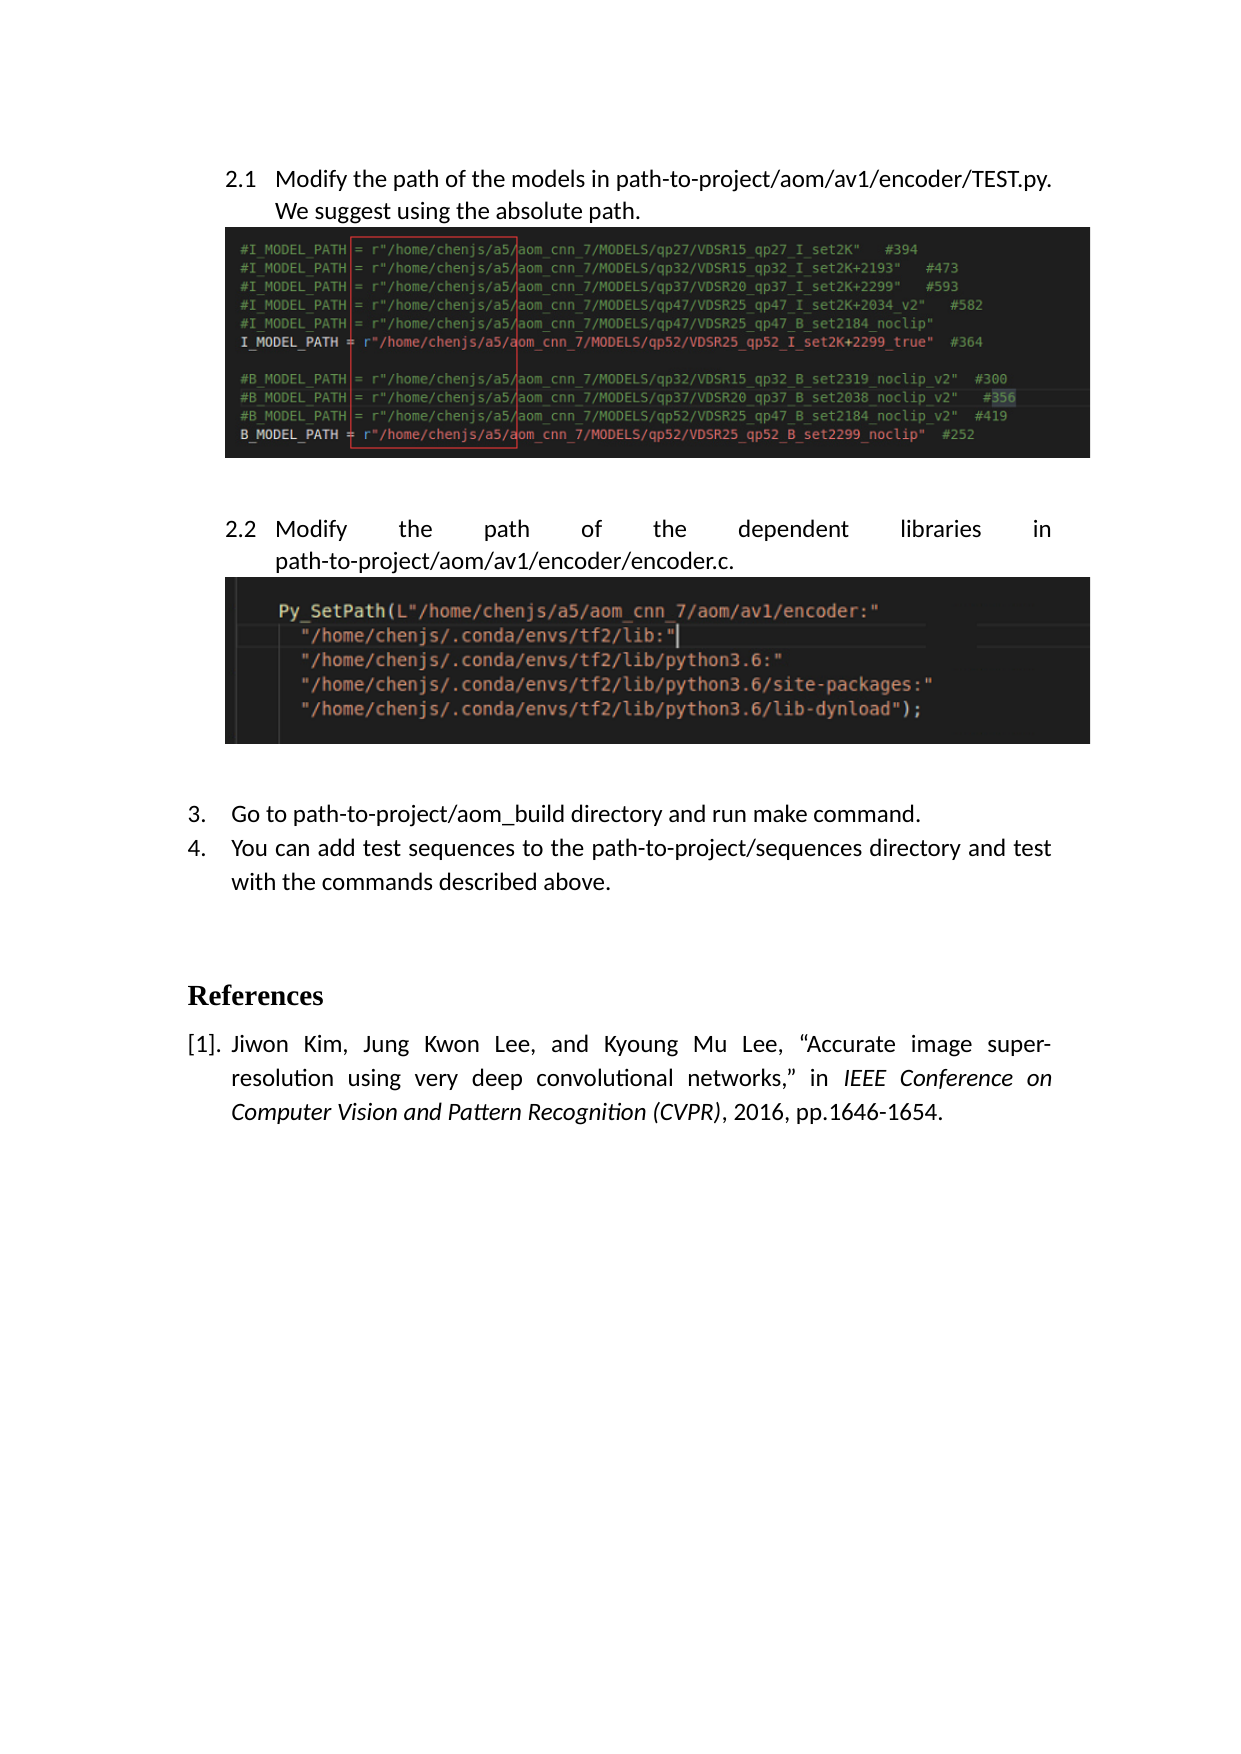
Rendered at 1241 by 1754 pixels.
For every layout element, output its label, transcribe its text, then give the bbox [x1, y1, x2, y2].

list You can add test sequences to the path-to-project/sequences directory and test with the commands described above. [187, 831, 1053, 897]
list Go to path-to-project/aom_build directory and run make command. [187, 797, 1053, 829]
subtitle References [187, 962, 1053, 1027]
picture [225, 577, 1091, 744]
picture [225, 227, 1091, 458]
list Jiwon Kim, Jung Kwon Lee, and Kyoung Mu Lee, “Accurate image super-resolution using very deep convolutional networks,” in IEEE Conference on Computer Vision and Pattern Recognition (CVPR), 2016, pp.1646-1654. [187, 1027, 1053, 1128]
list Modify the path of the models in path-to-project/aom/av1/encoder/TEST.py. We suggest using the absolute path. [225, 162, 1053, 227]
list Modify the path of the dependent libraries in path-to-project/aom/av1/encoder/encoder.c. [225, 512, 1053, 577]
